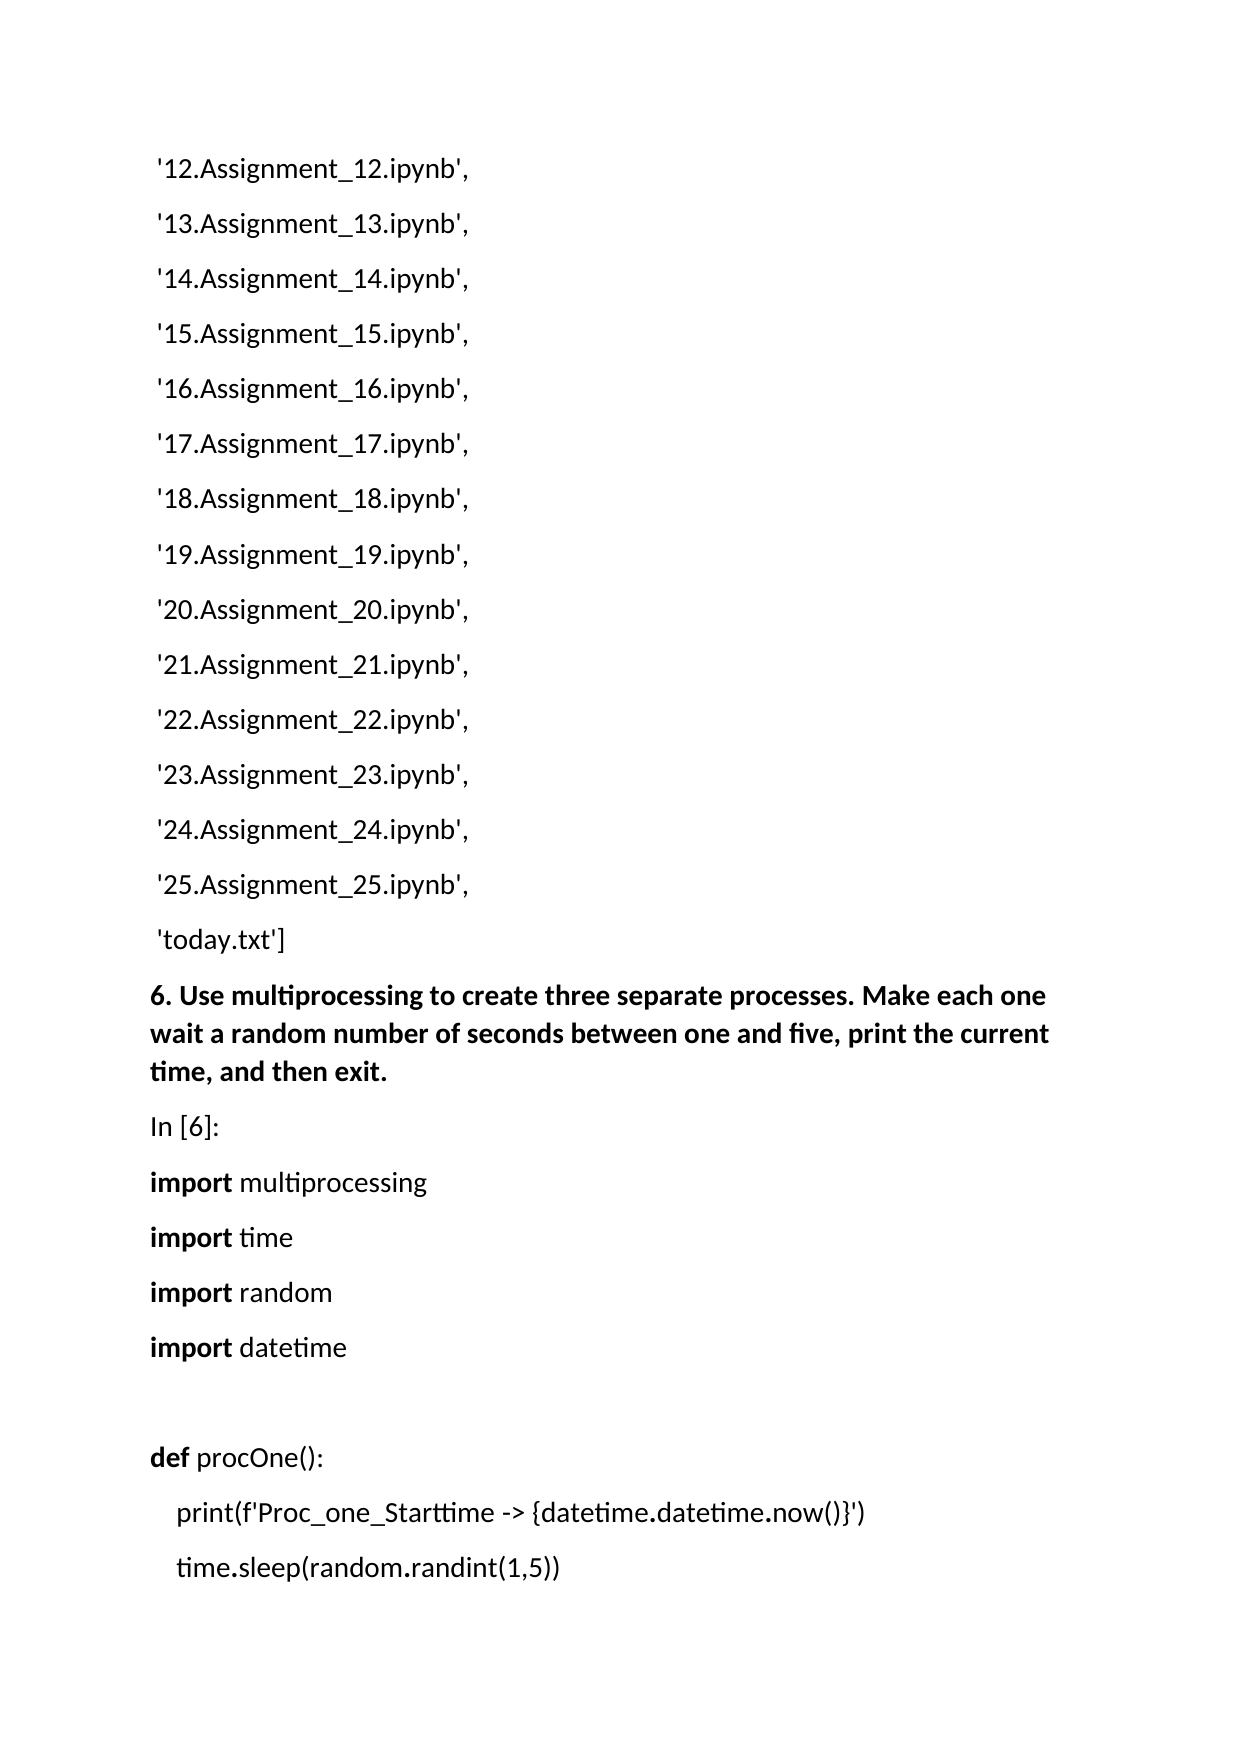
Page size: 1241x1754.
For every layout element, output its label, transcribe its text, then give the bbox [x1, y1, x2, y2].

text '17.Assignment_17.ipynb', [150, 426, 1090, 461]
text '18.Assignment_18.ipynb', [150, 481, 1090, 516]
text '19.Assignment_19.ipynb', [150, 536, 1090, 571]
text '14.Assignment_14.ipynb', [150, 260, 1090, 296]
text '12.Assignment_12.ipynb', [150, 150, 1090, 186]
text '13.Assignment_13.ipynb', [150, 205, 1090, 241]
text import random [150, 1274, 1090, 1309]
text In [6]: [150, 1108, 1090, 1144]
text '16.Assignment_16.ipynb', [150, 370, 1090, 406]
text import multiprocessing [150, 1164, 1090, 1199]
text '15.Assignment_15.ipynb', [150, 315, 1090, 351]
text def procOne(): [150, 1439, 1090, 1475]
text 6. Use multiprocessing to create three separate processes. Make each one wait a random number of seconds between one and five, print the current time, and then exit. [150, 977, 1090, 1089]
text import datetime [150, 1329, 1090, 1364]
text 'today.txt'] [150, 921, 1090, 957]
text '22.Assignment_22.ipynb', [150, 701, 1090, 737]
text '20.Assignment_20.ipynb', [150, 591, 1090, 626]
text '21.Assignment_21.ipynb', [150, 646, 1090, 682]
text '23.Assignment_23.ipynb', [150, 756, 1090, 792]
text '25.Assignment_25.ipynb', [150, 866, 1090, 902]
text '24.Assignment_24.ipynb', [150, 811, 1090, 847]
text print(f'Proc_one_Starttime -> {datetime.datetime.now()}') [150, 1494, 1090, 1530]
text time.sleep(random.randint(1,5)) [150, 1549, 1090, 1585]
text import time [150, 1219, 1090, 1254]
